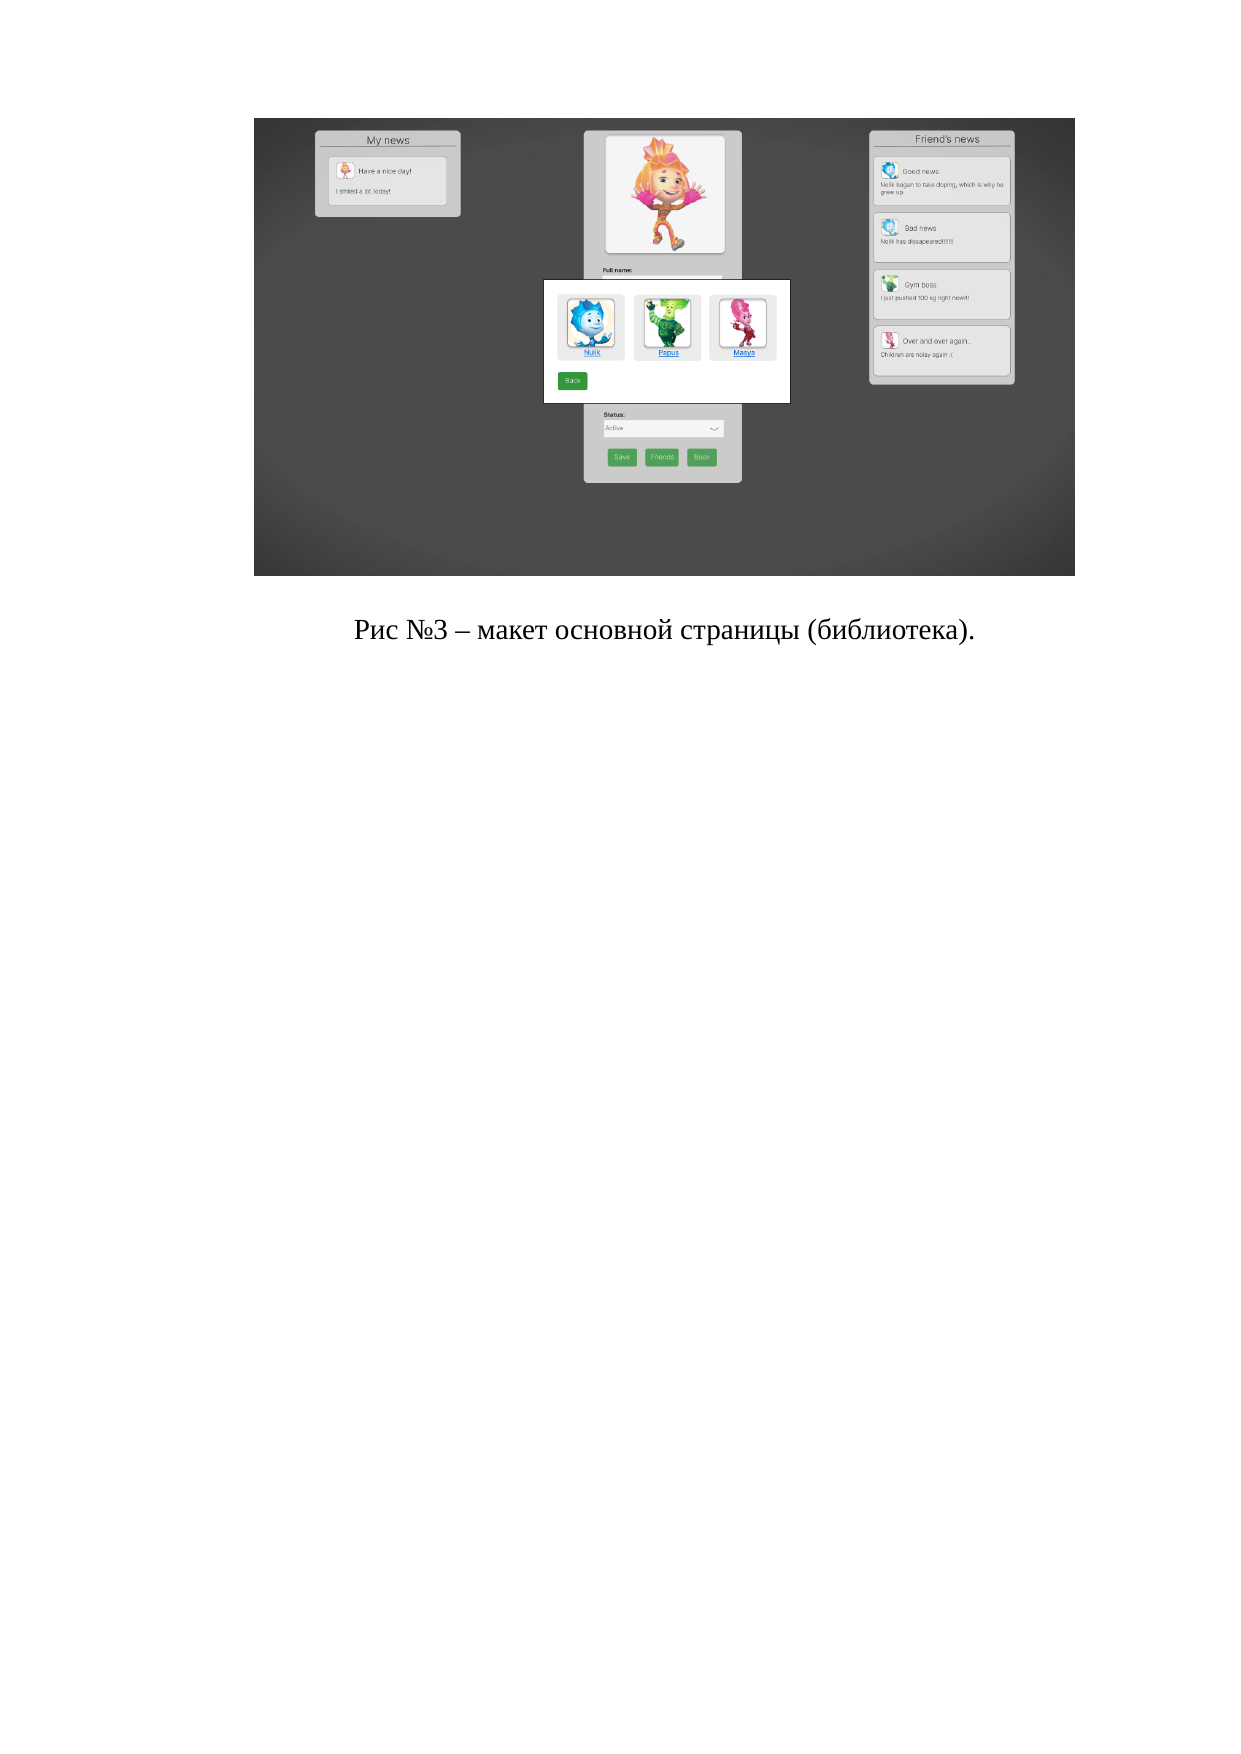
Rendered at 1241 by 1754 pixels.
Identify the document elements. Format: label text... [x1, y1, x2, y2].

text Рис №3 – макет основной страницы (библиотека). [177, 612, 1152, 646]
picture [254, 118, 1075, 576]
